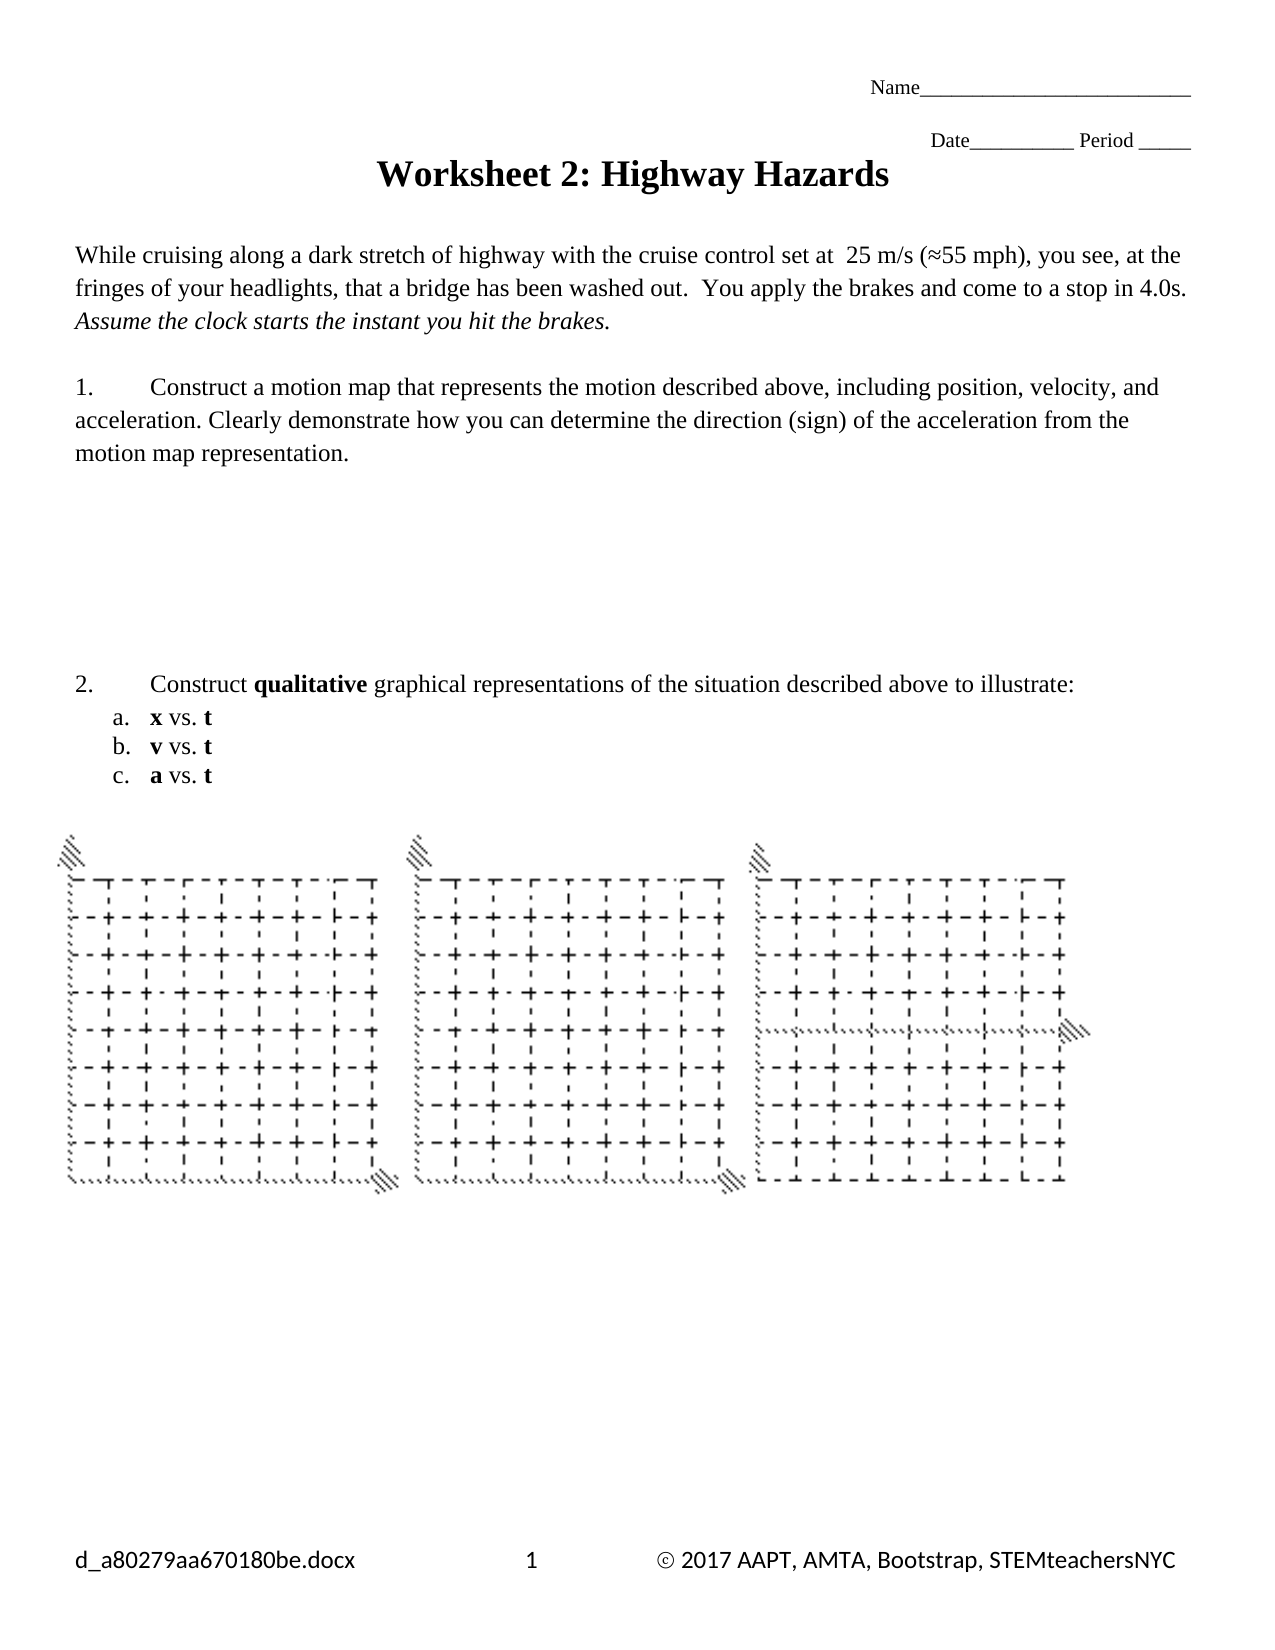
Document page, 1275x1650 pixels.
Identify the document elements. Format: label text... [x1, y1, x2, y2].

text a. x vs. t [112, 702, 1191, 731]
picture [56, 821, 1100, 1209]
text While cruising along a dark stretch of highway with the cruise control set at 25 m/s (≈55 mph), you see, at the fringes of your headlights, that a bridge has been washed out. You apply the brakes and come to a stop in 4.0s. Assume the clock starts the instant you hit the brakes. [75, 240, 1191, 335]
text c. a vs. t [112, 760, 1191, 788]
text b. v vs. t [112, 731, 1191, 760]
text 2. Construct qualitative graphical representations of the situation described above to illustrate: [75, 669, 1191, 698]
text Worksheet 2: Highway Hazards [75, 152, 1191, 195]
text 1. Construct a motion map that represents the motion described above, including position, velocity, and acceleration. Clearly demonstrate how you can determine the direction (sign) of the acceleration from the motion map representation. [75, 372, 1191, 467]
